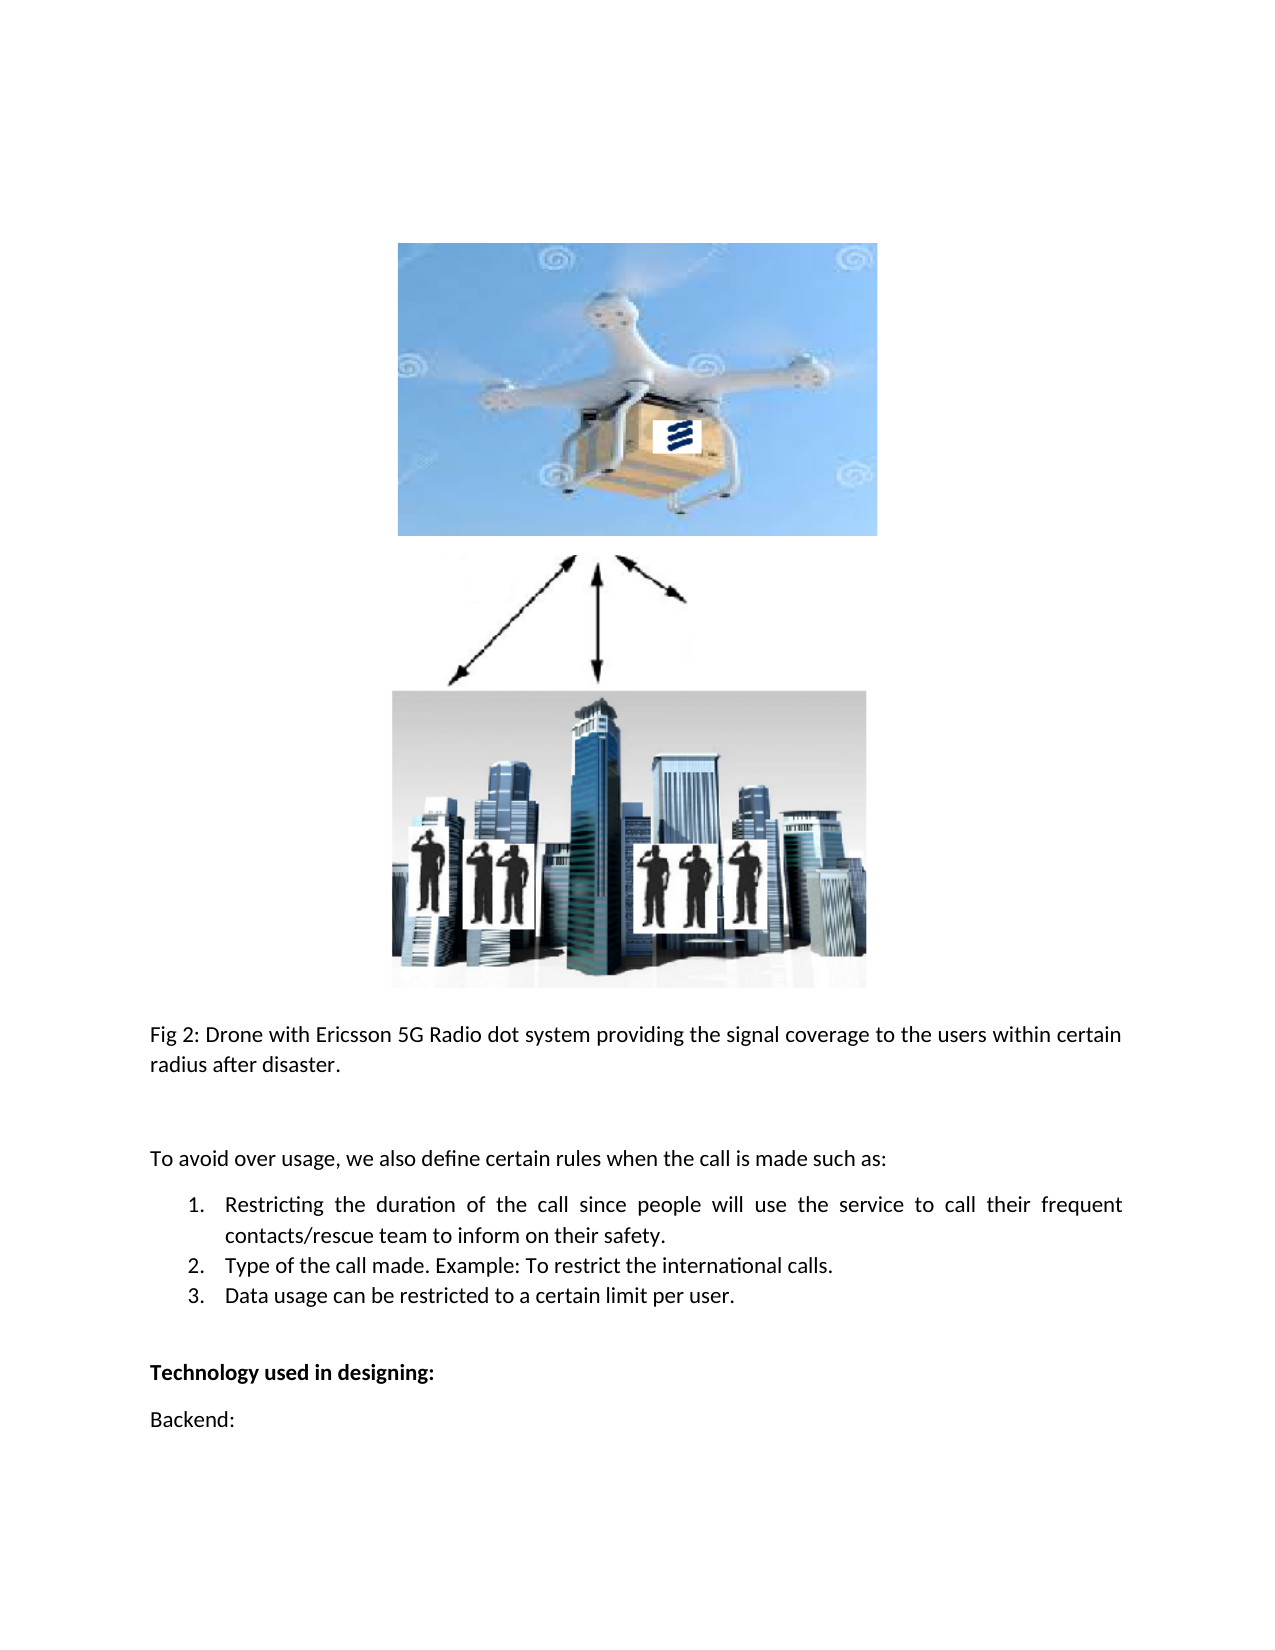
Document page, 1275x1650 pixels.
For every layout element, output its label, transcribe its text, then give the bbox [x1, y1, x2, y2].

list Type of the call made. Example: To restrict the international calls. [187, 1251, 1125, 1279]
text Technology used in designing: [150, 1358, 1125, 1386]
text To avoid over usage, we also define certain rules when the call is made such as: [150, 1144, 1125, 1172]
list Restricting the duration of the call since people will use the service to call their frequent contacts/rescue team to inform on their safety. [187, 1191, 1125, 1249]
list Data usage can be restricted to a certain limit per user. [187, 1281, 1125, 1309]
picture [397, 243, 878, 536]
text Backend: [150, 1405, 1125, 1433]
text Fig 2: Drone with Ericsson 5G Radio dot system providing the signal coverage to the users within certain radius after disaster. [150, 1020, 1125, 1078]
picture [372, 555, 903, 1001]
